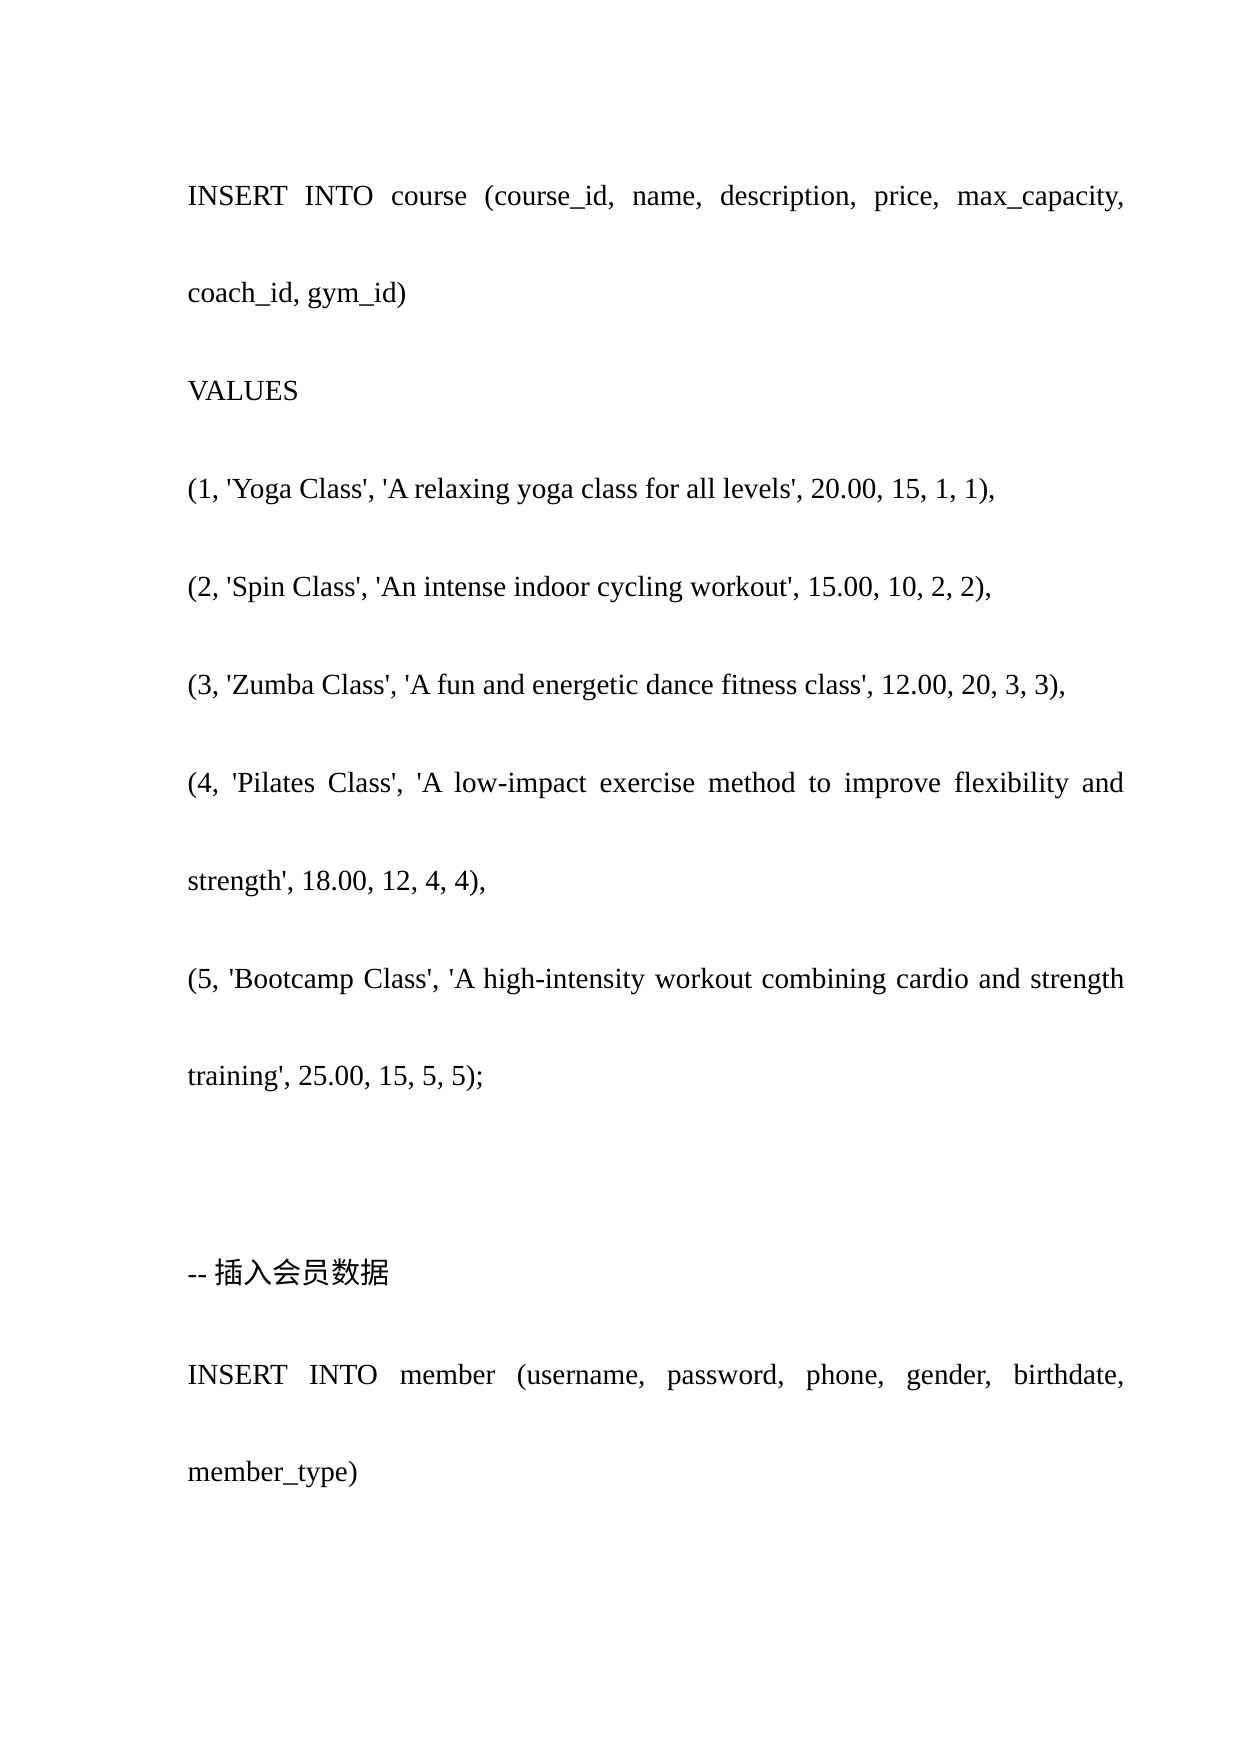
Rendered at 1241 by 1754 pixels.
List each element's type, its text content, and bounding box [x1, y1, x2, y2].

text (4, 'Pilates Class', 'A low-impact exercise method to improve flexibility and strength', 18.00, 12, 4, 4), [187, 749, 1125, 912]
text (3, 'Zumba Class', 'A fun and energetic dance fitness class', 12.00, 20, 3, 3), [187, 652, 1125, 717]
text (5, 'Bootcamp Class', 'A high-intensity workout combining cardio and strength training', 25.00, 15, 5, 5); [187, 945, 1125, 1108]
text (1, 'Yoga Class', 'A relaxing yoga class for all levels', 20.00, 15, 1, 1), [187, 456, 1125, 521]
text -- 插入会员数据 [187, 1239, 1125, 1304]
text INSERT INTO member (username, password, phone, gender, birthdate, member_type) [187, 1341, 1125, 1503]
text VALUES [187, 357, 1125, 422]
text (2, 'Spin Class', 'An intense indoor cycling workout', 15.00, 10, 2, 2), [187, 553, 1125, 618]
text INSERT INTO course (course_id, name, description, price, max_capacity, coach_id, gym_id) [187, 162, 1125, 324]
